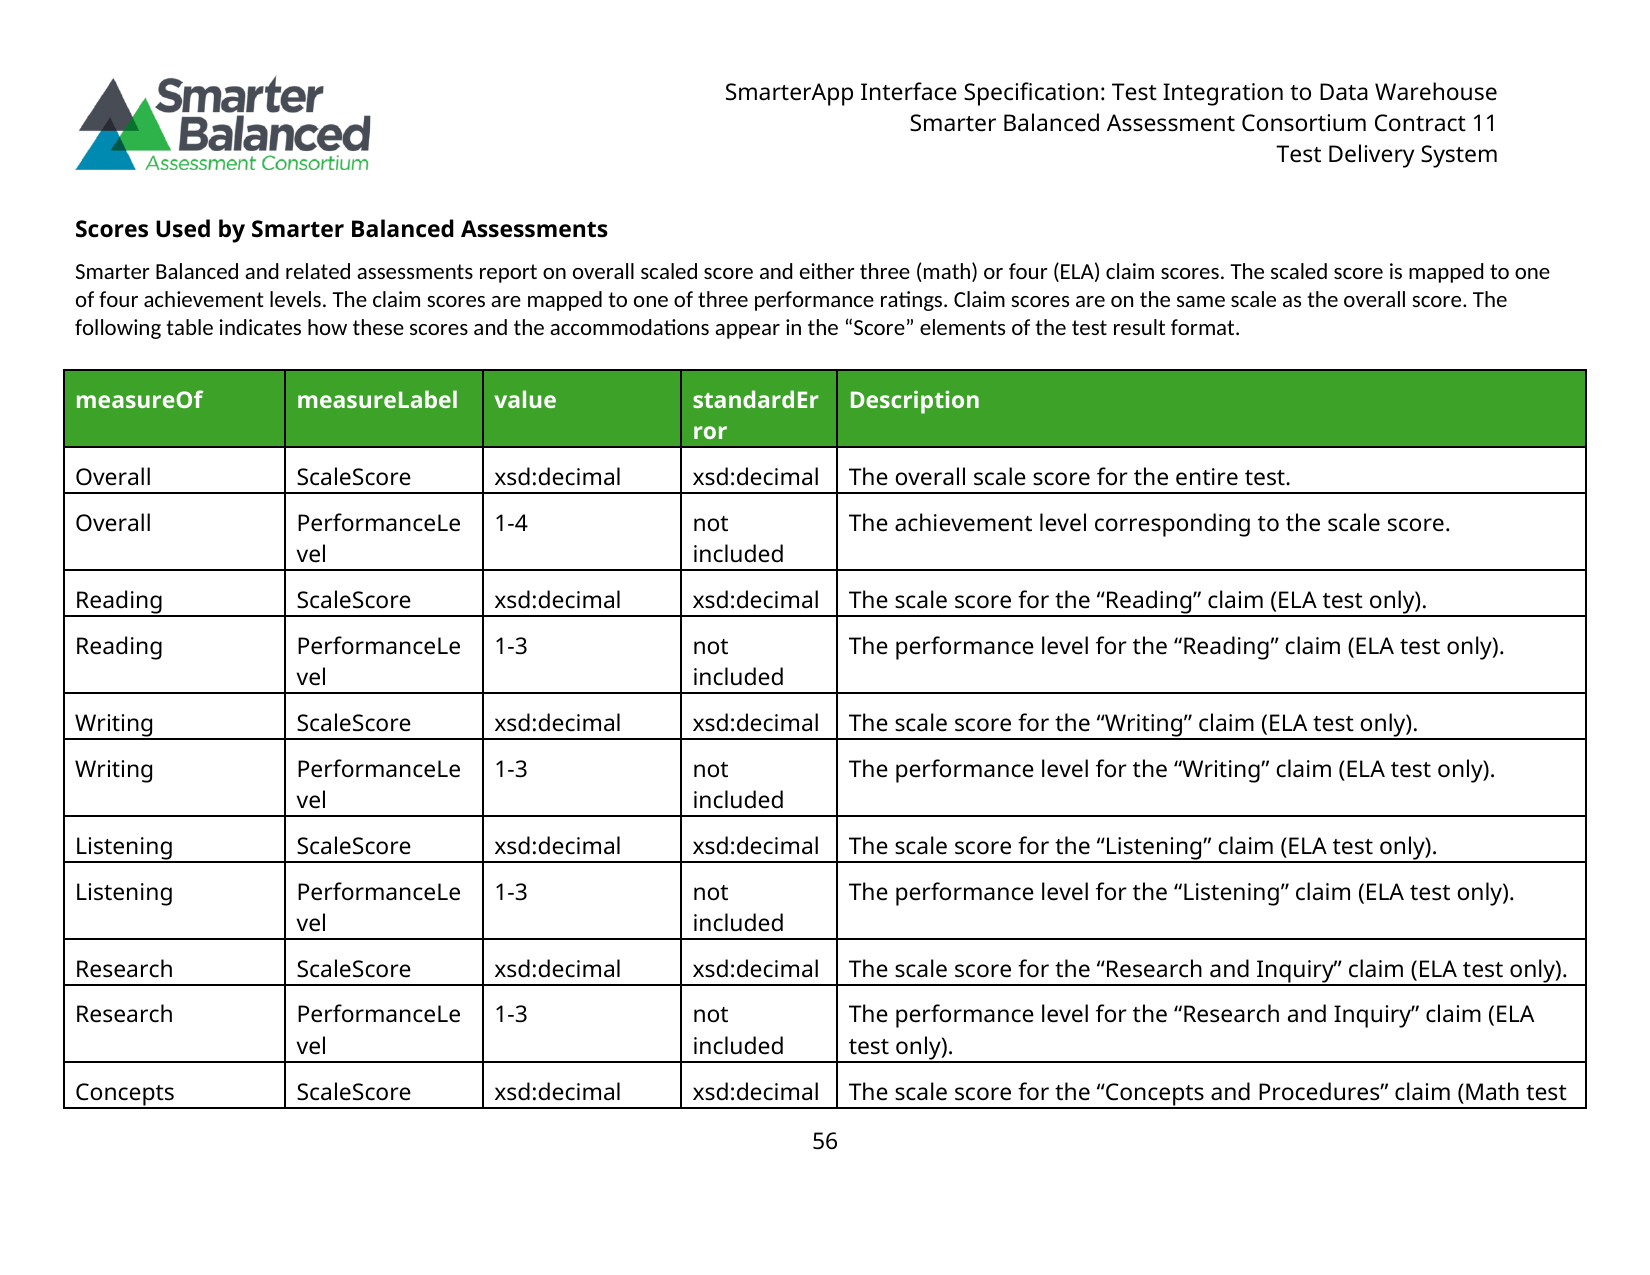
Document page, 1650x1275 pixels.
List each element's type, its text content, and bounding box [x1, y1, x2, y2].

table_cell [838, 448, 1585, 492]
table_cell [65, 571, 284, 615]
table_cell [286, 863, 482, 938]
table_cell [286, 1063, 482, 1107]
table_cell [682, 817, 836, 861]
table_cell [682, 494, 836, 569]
text Smarter Balanced and related assessments report on overall scaled score and either three (math) or four (ELA) claim scores. The scaled score is mapped to one of four achievement levels. The claim scores are mapped to one of three performance ratings. Claim scores are on the same scale as the overall score. The following table indicates how these scores and the accommodations appear in the “Score” elements of the test result format. [75, 257, 1575, 341]
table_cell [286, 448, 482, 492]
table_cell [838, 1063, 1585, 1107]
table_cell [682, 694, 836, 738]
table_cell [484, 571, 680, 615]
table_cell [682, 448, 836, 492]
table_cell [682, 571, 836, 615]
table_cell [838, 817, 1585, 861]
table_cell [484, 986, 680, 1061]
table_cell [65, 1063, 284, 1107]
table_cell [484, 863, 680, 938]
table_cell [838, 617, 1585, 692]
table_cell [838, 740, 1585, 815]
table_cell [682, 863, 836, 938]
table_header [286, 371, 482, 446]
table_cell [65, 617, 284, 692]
subtitle Scores Used by Smarter Balanced Assessments [75, 213, 1575, 244]
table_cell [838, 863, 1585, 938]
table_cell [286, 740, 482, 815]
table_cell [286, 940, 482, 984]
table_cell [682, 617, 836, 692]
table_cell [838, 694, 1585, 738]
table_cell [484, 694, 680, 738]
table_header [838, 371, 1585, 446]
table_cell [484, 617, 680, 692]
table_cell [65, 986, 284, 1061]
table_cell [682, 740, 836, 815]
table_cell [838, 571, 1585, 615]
picture [75, 75, 371, 170]
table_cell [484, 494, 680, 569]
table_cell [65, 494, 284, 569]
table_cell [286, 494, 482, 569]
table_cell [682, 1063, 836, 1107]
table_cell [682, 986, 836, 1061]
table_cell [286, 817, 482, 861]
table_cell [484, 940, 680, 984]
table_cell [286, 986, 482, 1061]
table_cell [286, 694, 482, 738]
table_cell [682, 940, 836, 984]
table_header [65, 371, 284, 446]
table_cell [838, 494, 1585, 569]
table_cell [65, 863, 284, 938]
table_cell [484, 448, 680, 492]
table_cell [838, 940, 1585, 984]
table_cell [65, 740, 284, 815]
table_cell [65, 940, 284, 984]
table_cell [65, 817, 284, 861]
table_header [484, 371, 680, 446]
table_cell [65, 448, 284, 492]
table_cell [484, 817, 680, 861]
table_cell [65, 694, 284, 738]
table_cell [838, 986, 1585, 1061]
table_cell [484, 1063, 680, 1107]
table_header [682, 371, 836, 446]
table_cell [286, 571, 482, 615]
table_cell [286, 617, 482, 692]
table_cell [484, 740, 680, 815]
